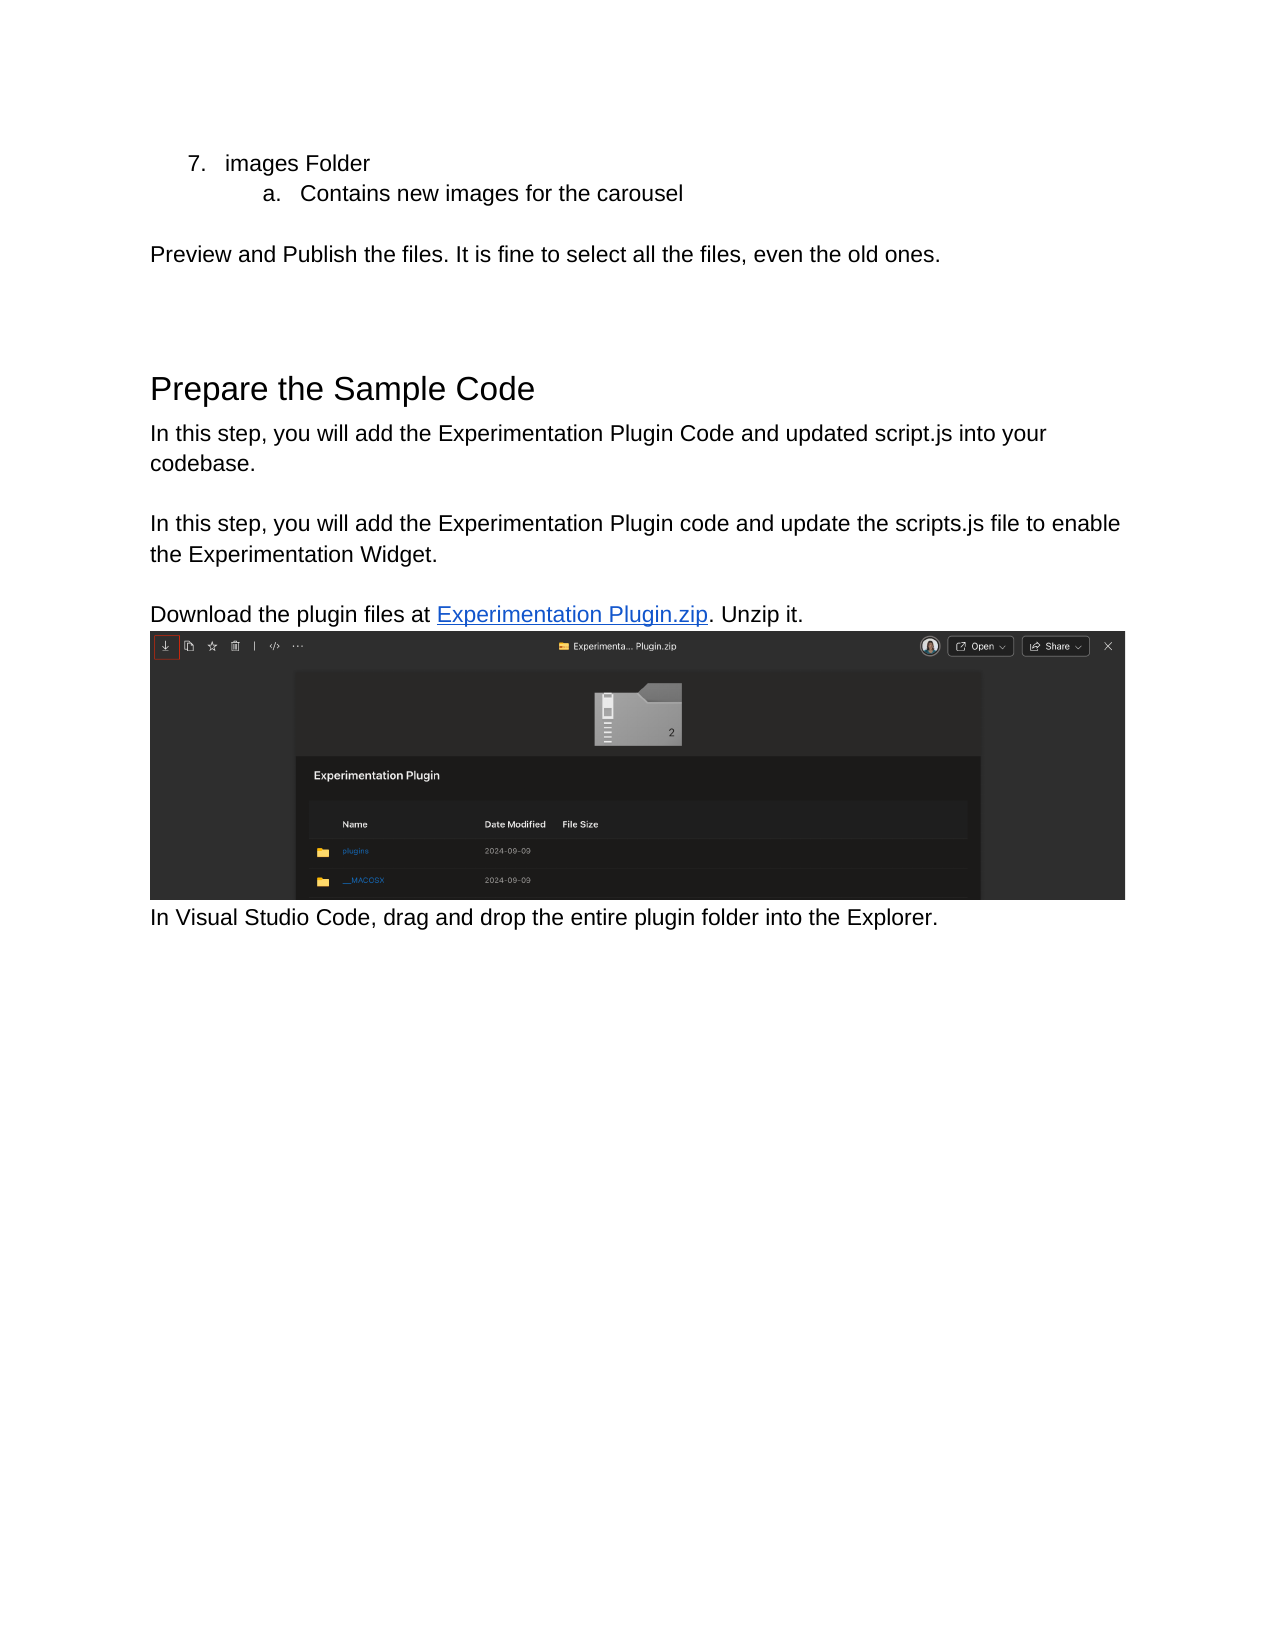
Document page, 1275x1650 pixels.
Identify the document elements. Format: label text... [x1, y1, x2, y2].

list images Folder [187, 150, 1125, 176]
picture [150, 631, 1125, 900]
text Download the plugin files at Experimentation Plugin.zip. Unzip it. [150, 601, 1125, 627]
subtitle Prepare the Sample Code [150, 369, 1125, 407]
text In Visual Studio Code, drag and drop the entire plugin folder into the Explorer. [150, 904, 1125, 930]
text Preview and Publish the files. It is fine to select all the files, even the old ones. [150, 241, 1125, 267]
text In this step, you will add the Experimentation Plugin Code and updated script.js into your codebase. [150, 420, 1125, 476]
text In this step, you will add the Experimentation Plugin code and update the scripts.js file to enable the Experimentation Widget. [150, 510, 1125, 567]
list Contains new images for the carousel [262, 180, 1125, 207]
